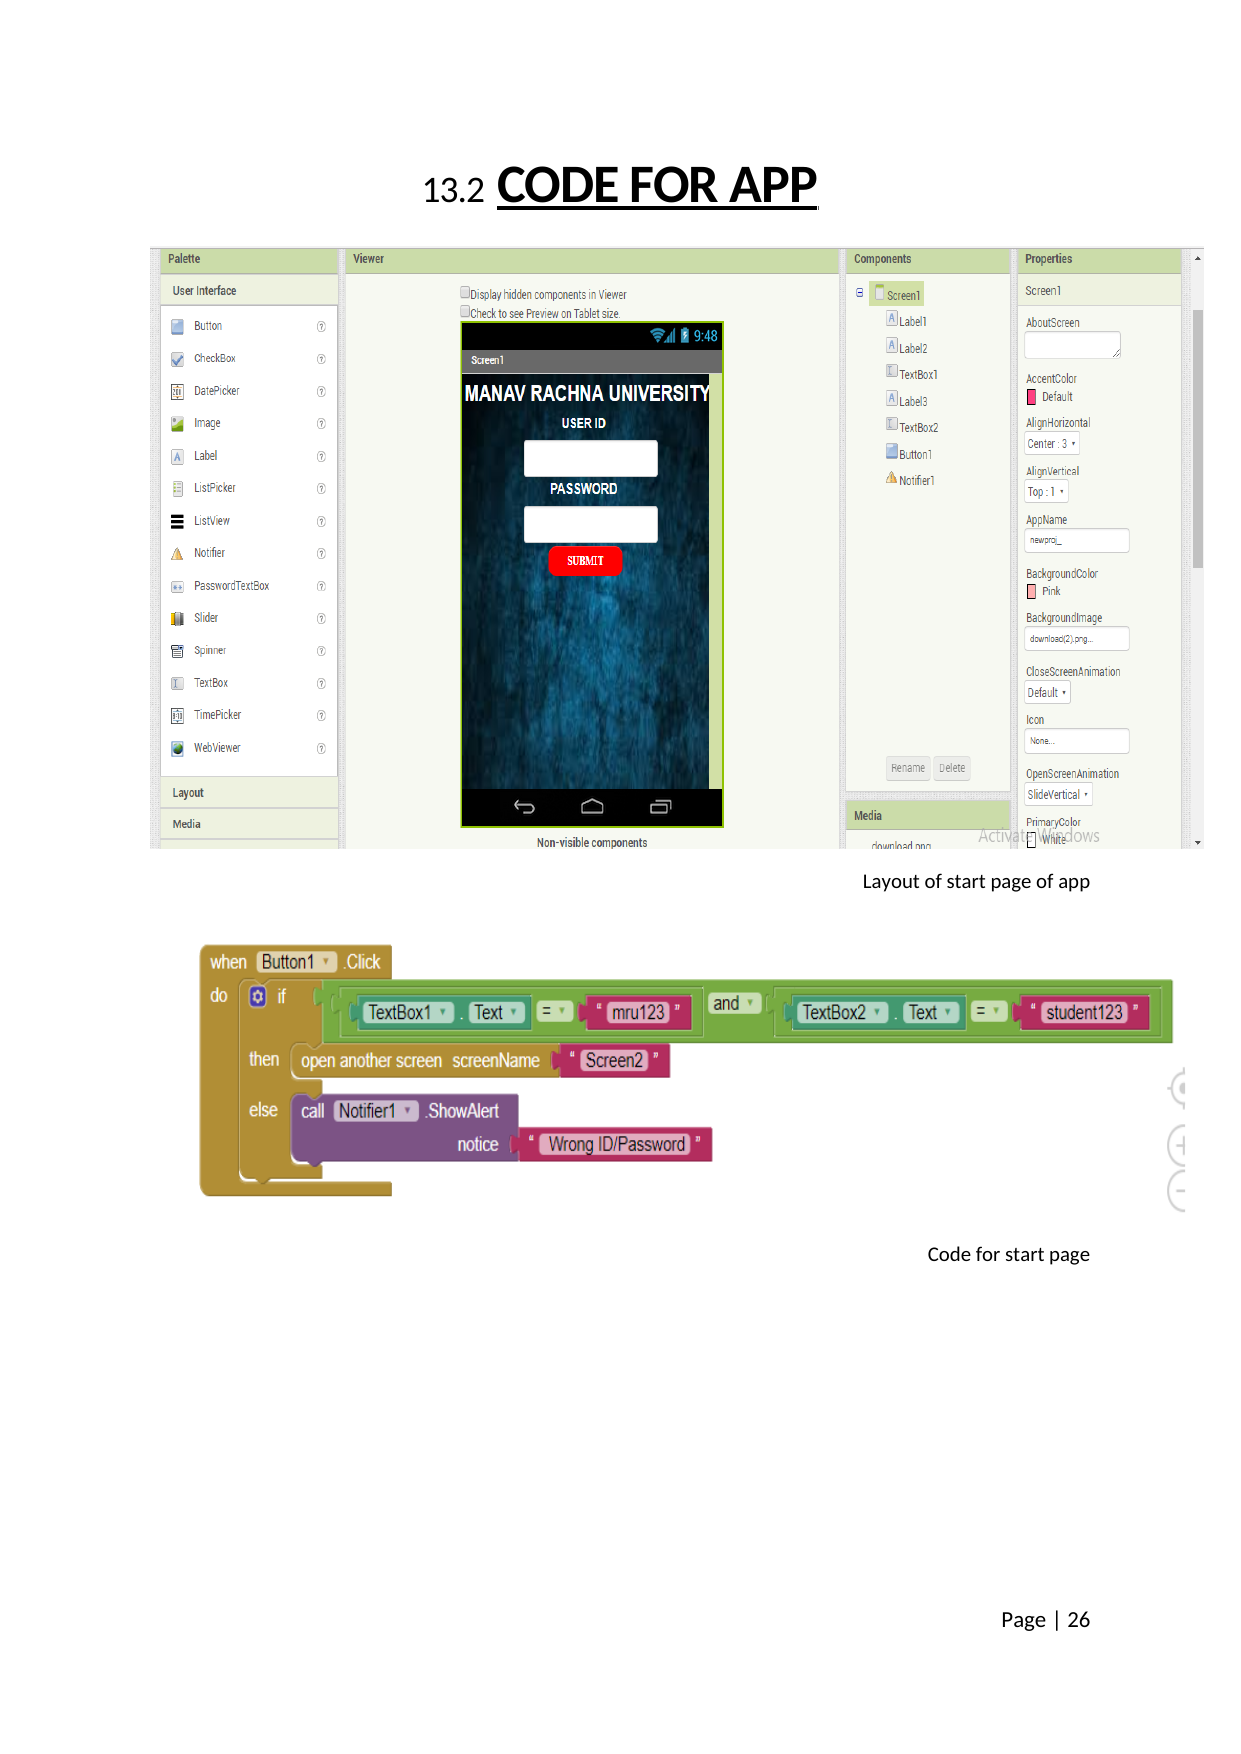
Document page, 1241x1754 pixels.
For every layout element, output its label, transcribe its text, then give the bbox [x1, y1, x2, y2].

text Layout of start page of app [150, 868, 1090, 893]
text Code for start page [150, 1241, 1090, 1267]
title 13.2 CODE FOR APP [150, 150, 1090, 216]
picture [150, 912, 1185, 1223]
picture [150, 246, 1204, 849]
